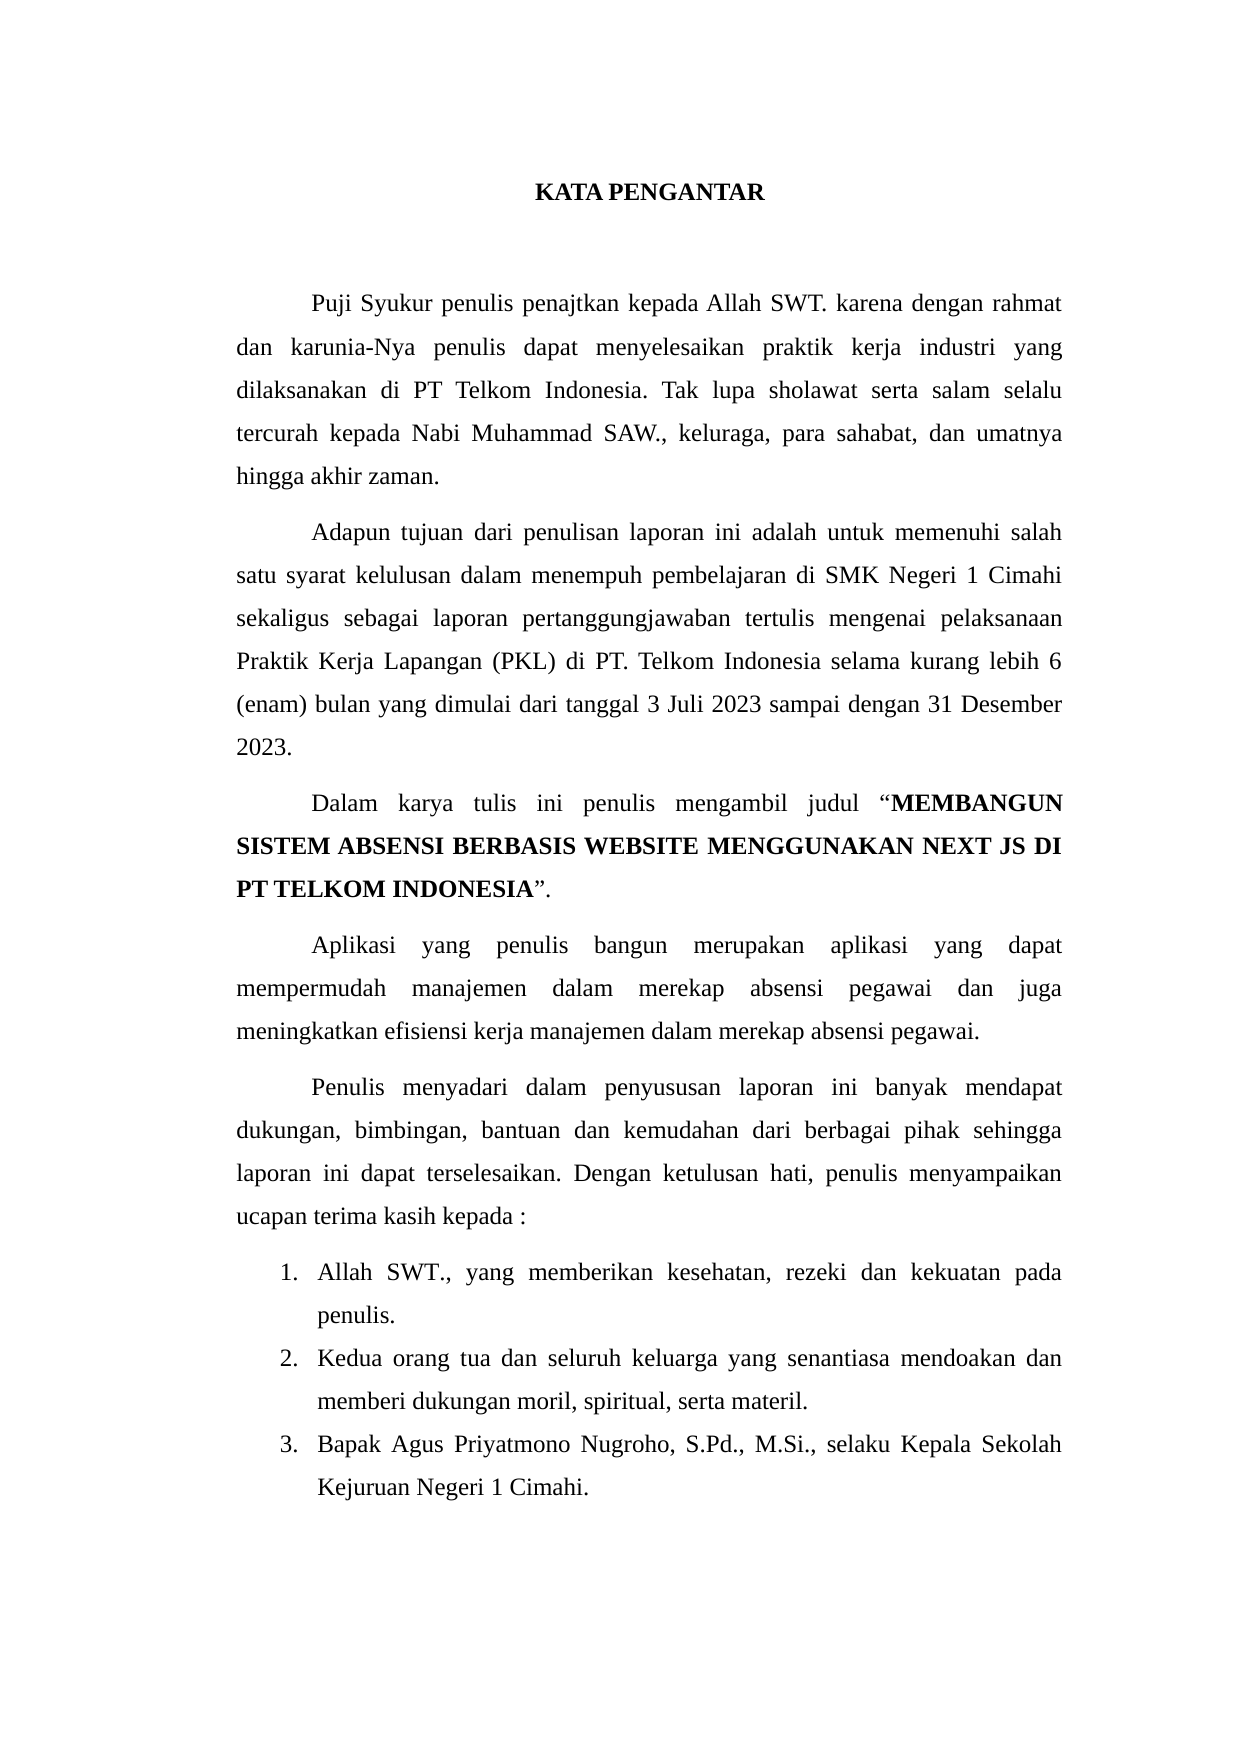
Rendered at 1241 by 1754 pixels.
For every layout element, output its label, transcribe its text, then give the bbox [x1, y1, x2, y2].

text KATA PENGANTAR [236, 177, 1063, 206]
text Penulis menyadari dalam penyususan laporan ini banyak mendapat dukungan, bimbingan, bantuan dan kemudahan dari berbagai pihak sehingga laporan ini dapat terselesaikan. Dengan ketulusan hati, penulis menyampaikan ucapan terima kasih kepada : [236, 1072, 1063, 1230]
list Allah SWT., yang memberikan kesehatan, rezeki dan kekuatan pada penulis. [279, 1257, 1063, 1328]
text Puji Syukur penulis penajtkan kepada Allah SWT. karena dengan rahmat dan karunia-Nya penulis dapat menyelesaikan praktik kerja industri yang dilaksanakan di PT Telkom Indonesia. Tak lupa sholawat serta salam selalu tercurah kepada Nabi Muhammad SAW., keluraga, para sahabat, dan umatnya hingga akhir zaman. [236, 288, 1063, 490]
text Dalam karya tulis ini penulis mengambil judul “MEMBANGUN SISTEM ABSENSI BERBASIS WEBSITE MENGGUNAKAN NEXT JS DI PT TELKOM INDONESIA”. [236, 788, 1063, 903]
list Kedua orang tua dan seluruh keluarga yang senantiasa mendoakan dan memberi dukungan moril, spiritual, serta materil. [279, 1343, 1063, 1415]
text Aplikasi yang penulis bangun merupakan aplikasi yang dapat mempermudah manajemen dalam merekap absensi pegawai dan juga meningkatkan efisiensi kerja manajemen dalam merekap absensi pegawai. [236, 930, 1063, 1045]
list Bapak Agus Priyatmono Nugroho, S.Pd., M.Si., selaku Kepala Sekolah Kejuruan Negeri 1 Cimahi. [279, 1429, 1063, 1501]
text Adapun tujuan dari penulisan laporan ini adalah untuk memenuhi salah satu syarat kelulusan dalam menempuh pembelajaran di SMK Negeri 1 Cimahi sekaligus sebagai laporan pertanggungjawaban tertulis mengenai pelaksanaan Praktik Kerja Lapangan (PKL) di PT. Telkom Indonesia selama kurang lebih 6 (enam) bulan yang dimulai dari tanggal 3 Juli 2023 sampai dengan 31 Desember 2023. [236, 517, 1063, 761]
